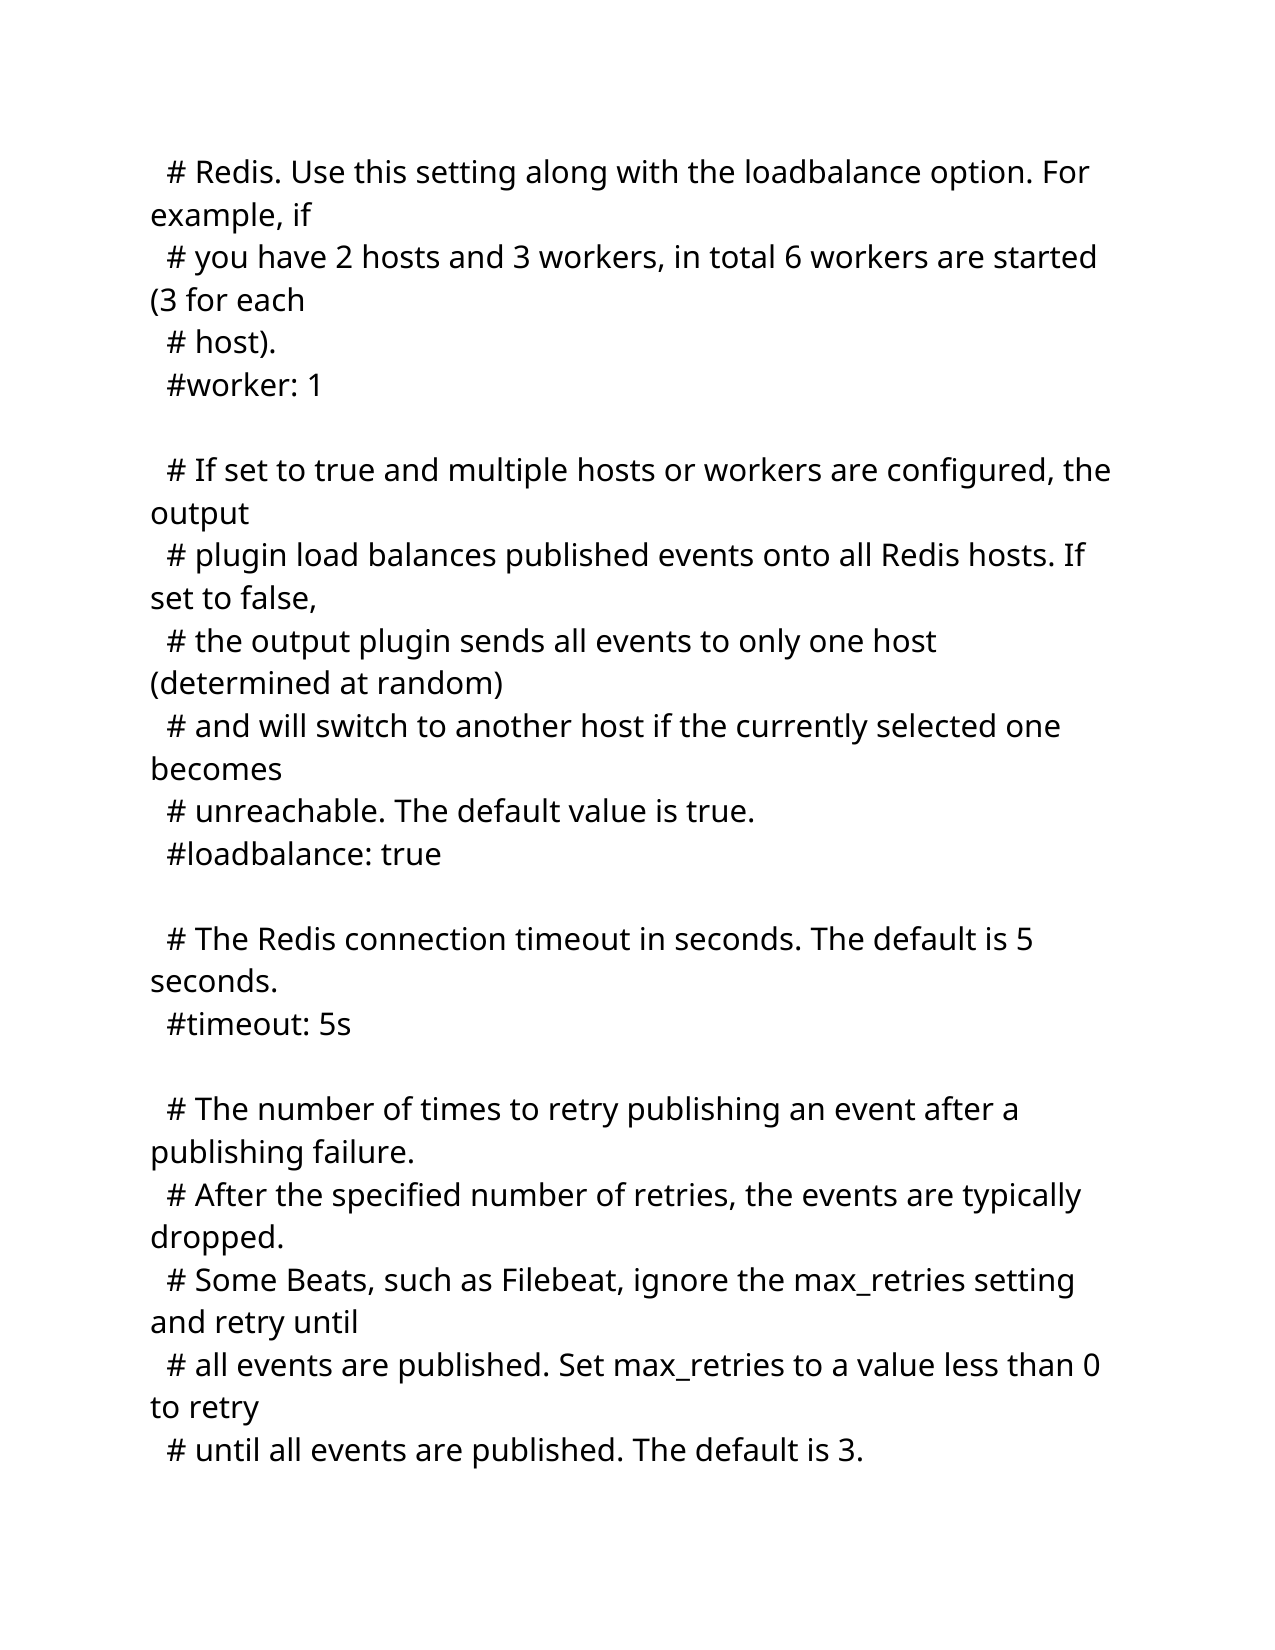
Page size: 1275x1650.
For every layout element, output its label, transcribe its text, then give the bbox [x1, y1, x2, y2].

text # all events are published. Set max_retries to a value less than 0 to retry [150, 1343, 1125, 1428]
text # The Redis connection timeout in seconds. The default is 5 seconds. [150, 917, 1125, 1002]
text # unreachable. The default value is true. [150, 789, 1125, 832]
text # the output plugin sends all events to only one host (determined at random) [150, 619, 1125, 704]
text # After the specified number of retries, the events are typically dropped. [150, 1172, 1125, 1258]
text #worker: 1 [150, 363, 1125, 406]
text # Some Beats, such as Filebeat, ignore the max_retries setting and retry until [150, 1258, 1125, 1343]
text # If set to true and multiple hosts or workers are configured, the output [150, 448, 1125, 533]
text # and will switch to another host if the currently selected one becomes [150, 704, 1125, 789]
text # until all events are published. The default is 3. [150, 1428, 1125, 1471]
text #loadbalance: true [150, 832, 1125, 874]
text # host). [150, 320, 1125, 363]
text # Redis. Use this setting along with the loadbalance option. For example, if [150, 150, 1125, 235]
text # plugin load balances published events onto all Redis hosts. If set to false, [150, 533, 1125, 619]
text # The number of times to retry publishing an event after a publishing failure. [150, 1087, 1125, 1172]
text # you have 2 hosts and 3 workers, in total 6 workers are started (3 for each [150, 235, 1125, 320]
text #timeout: 5s [150, 1002, 1125, 1045]
